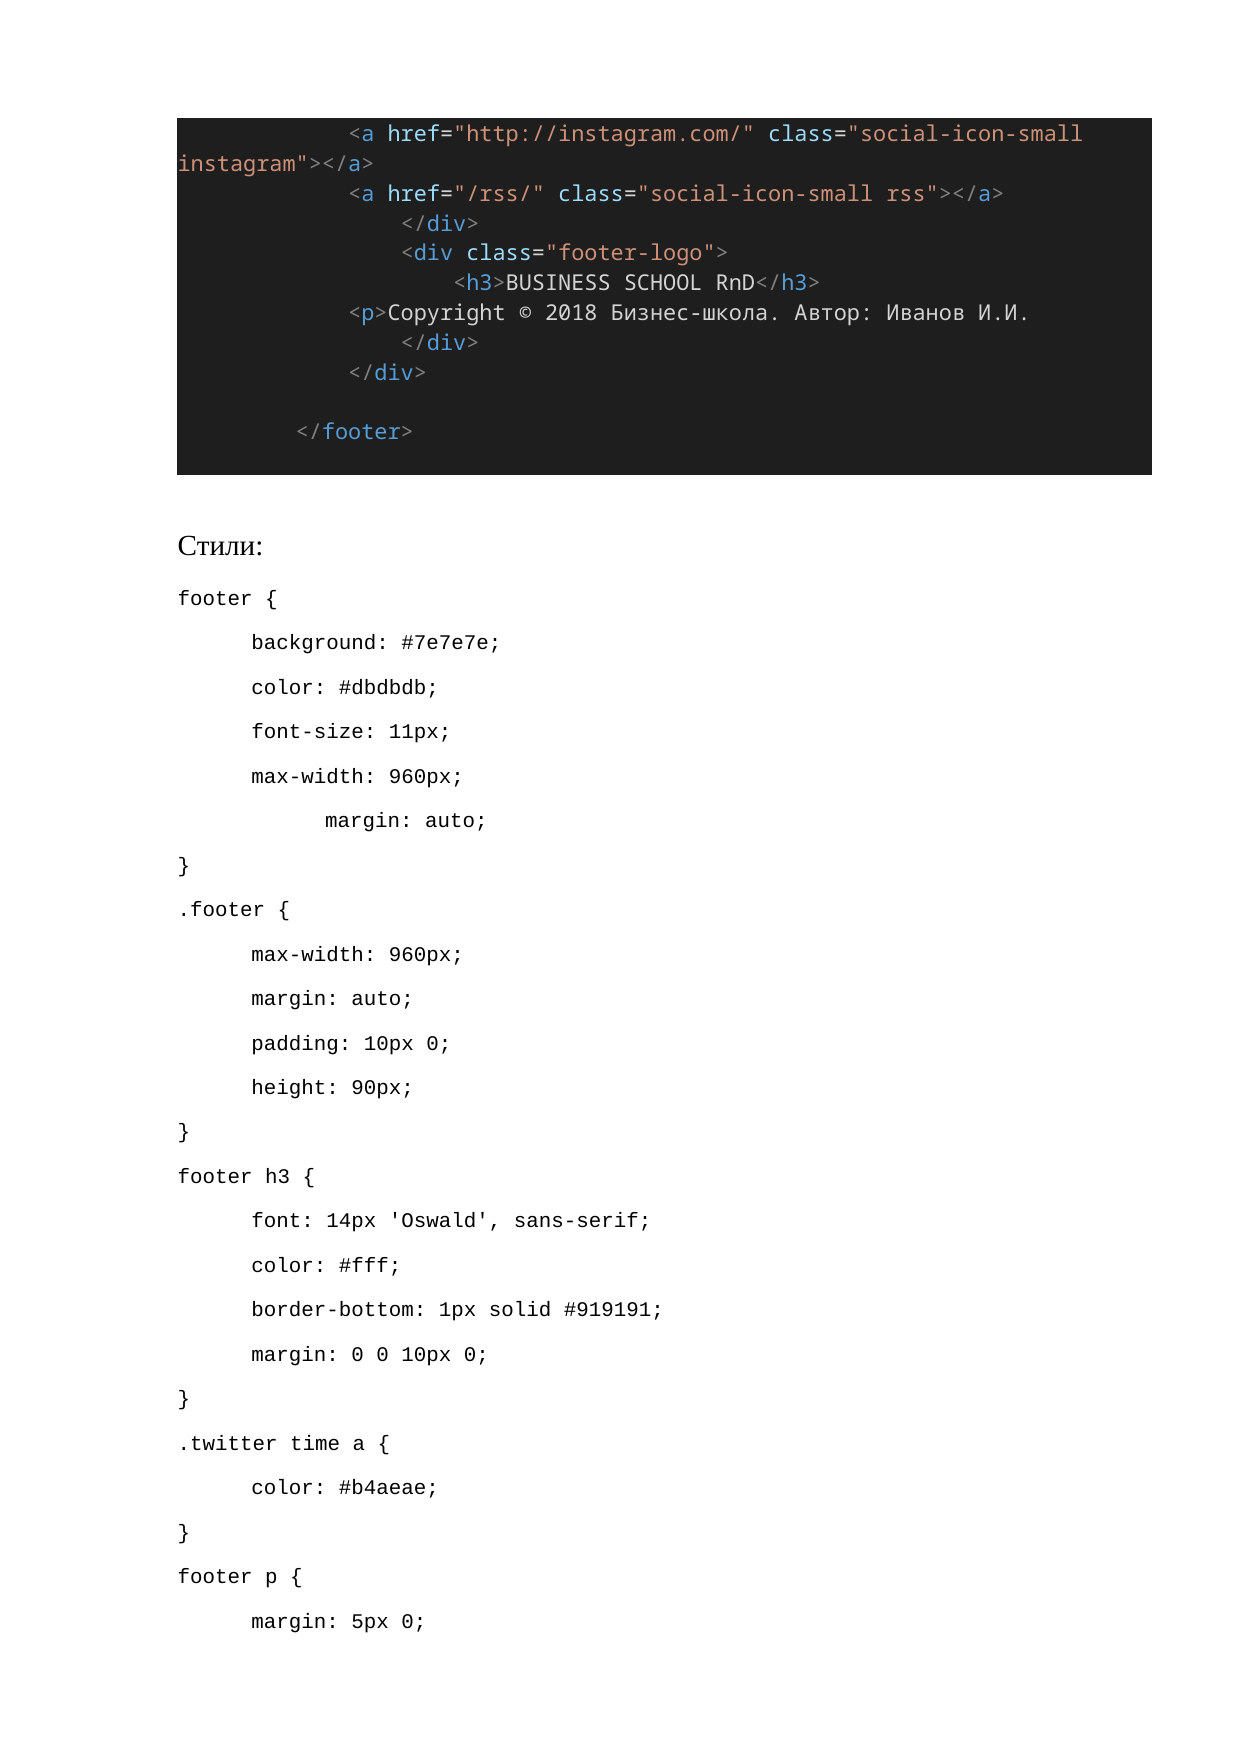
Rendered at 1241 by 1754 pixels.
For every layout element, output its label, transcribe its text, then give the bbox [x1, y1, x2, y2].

text margin: auto; [177, 988, 1152, 1012]
text margin: 5px 0; [177, 1611, 1152, 1634]
text } [177, 855, 1152, 878]
text footer { [177, 588, 1152, 611]
text margin: auto; [177, 810, 1152, 834]
text } [177, 1388, 1152, 1412]
text } [177, 1522, 1152, 1546]
text .footer { [177, 899, 1152, 923]
text <p>Copyright © 2018 Бизнес-школа. Автор: Иванов И.И. [177, 297, 1152, 327]
text color: #dbdbdb; [177, 677, 1152, 700]
text </div> [177, 327, 1152, 356]
text </div> [177, 356, 1152, 386]
text max-width: 960px; [177, 944, 1152, 967]
text background: #7e7e7e; [177, 632, 1152, 656]
text color: #b4aeae; [177, 1477, 1152, 1501]
text </footer> [177, 416, 1152, 446]
text height: 90px; [177, 1077, 1152, 1101]
text </div> [177, 207, 1152, 237]
text <a href="/rss/" class="social-icon-small rss"></a> [177, 178, 1152, 207]
text margin: 0 0 10px 0; [177, 1344, 1152, 1368]
text font-size: 11px; [177, 721, 1152, 745]
text color: #fff; [177, 1255, 1152, 1279]
text font: 14px 'Oswald', sans-serif; [177, 1211, 1152, 1234]
text .twitter time a { [177, 1433, 1152, 1457]
text <div class="footer-logo"> [177, 237, 1152, 267]
text <a href="http://instagram.com/" class="social-icon-small instagram"></a> [177, 118, 1152, 178]
text max-width: 960px; [177, 766, 1152, 789]
text padding: 10px 0; [177, 1033, 1152, 1056]
text footer h3 { [177, 1166, 1152, 1190]
text } [177, 1122, 1152, 1145]
text <h3>BUSINESS SCHOOL RnD</h3> [177, 267, 1152, 297]
text Стили: [177, 528, 1152, 562]
text border-bottom: 1px solid #919191; [177, 1299, 1152, 1323]
text footer p { [177, 1566, 1152, 1590]
